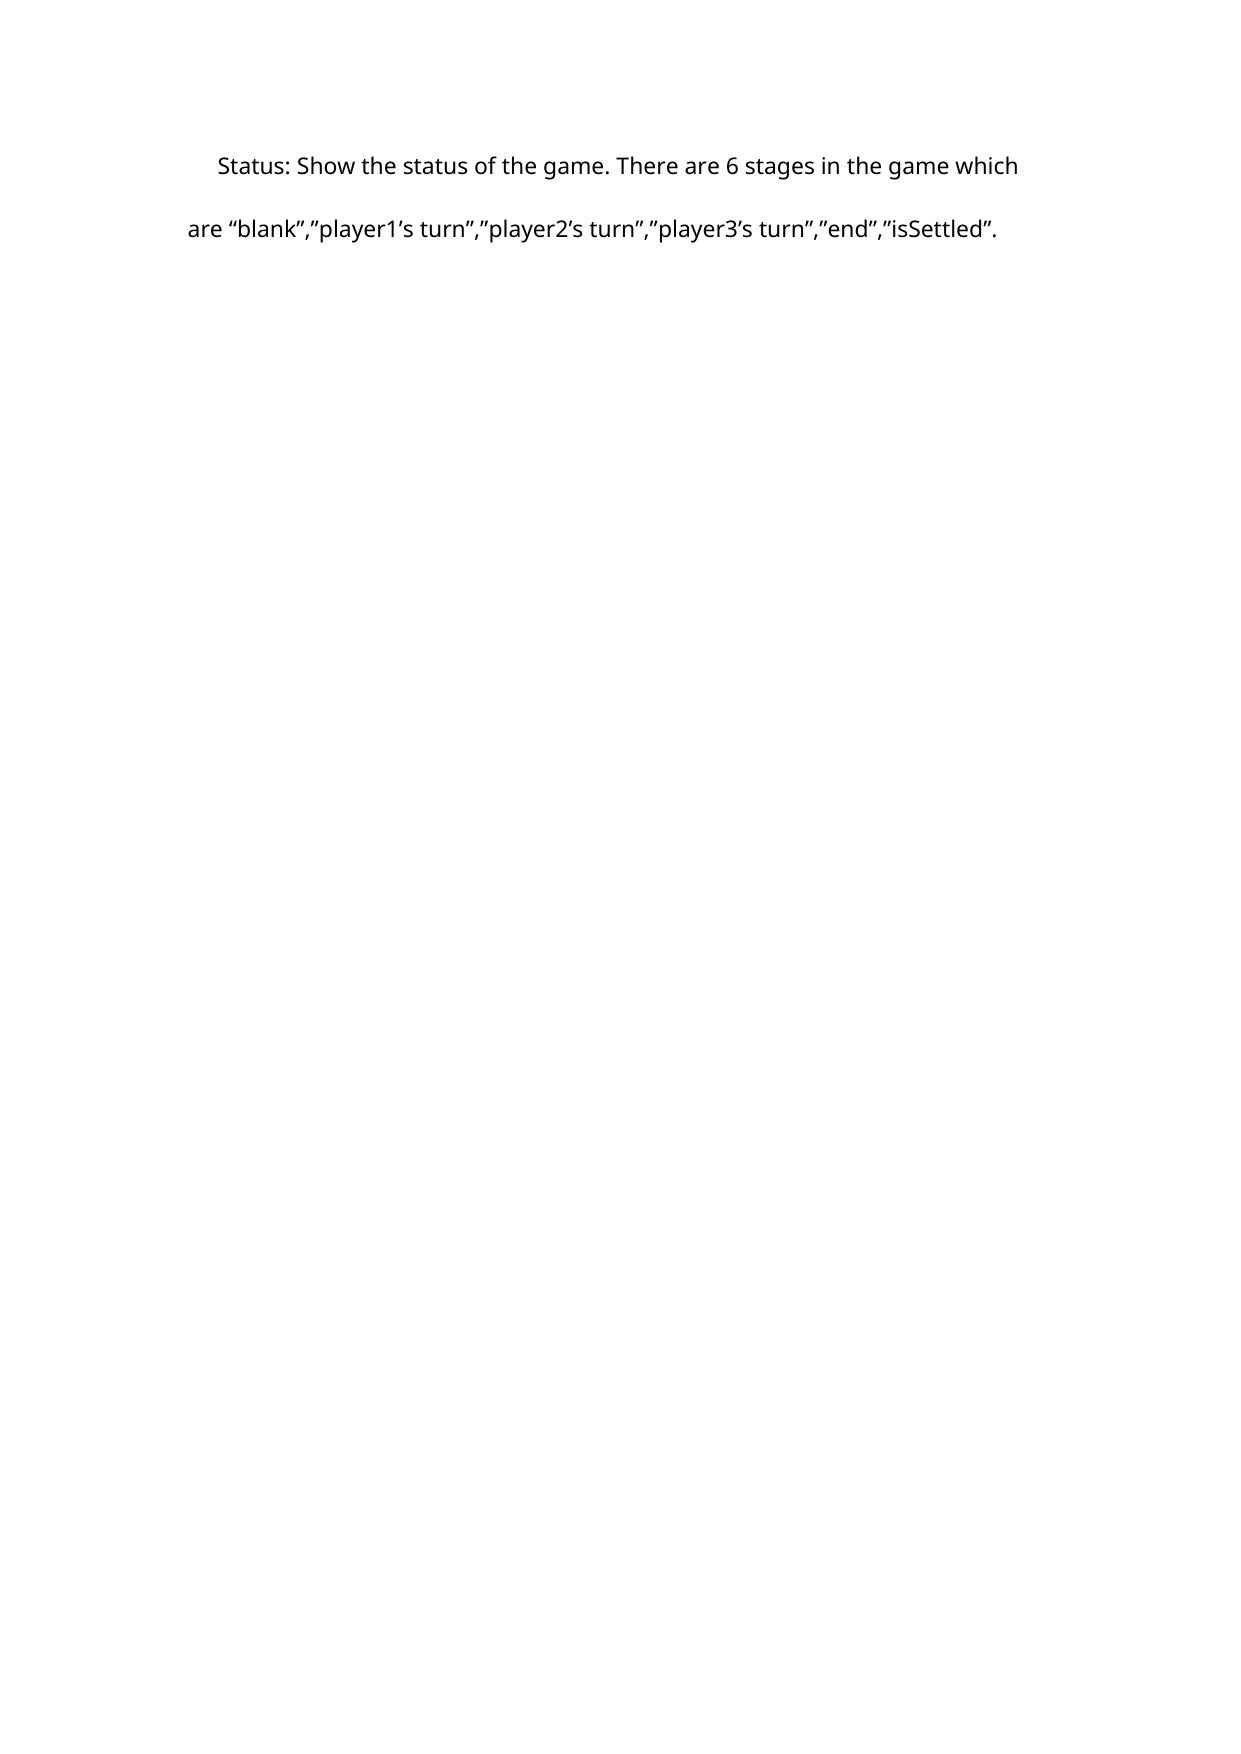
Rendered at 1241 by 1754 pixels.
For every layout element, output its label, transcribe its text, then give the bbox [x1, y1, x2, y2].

text Status: Show the status of the game. There are 6 stages in the game which are “blank”,”player1’s turn”,”player2’s turn”,”player3’s turn”,”end”,”isSettled”. [187, 150, 1053, 244]
